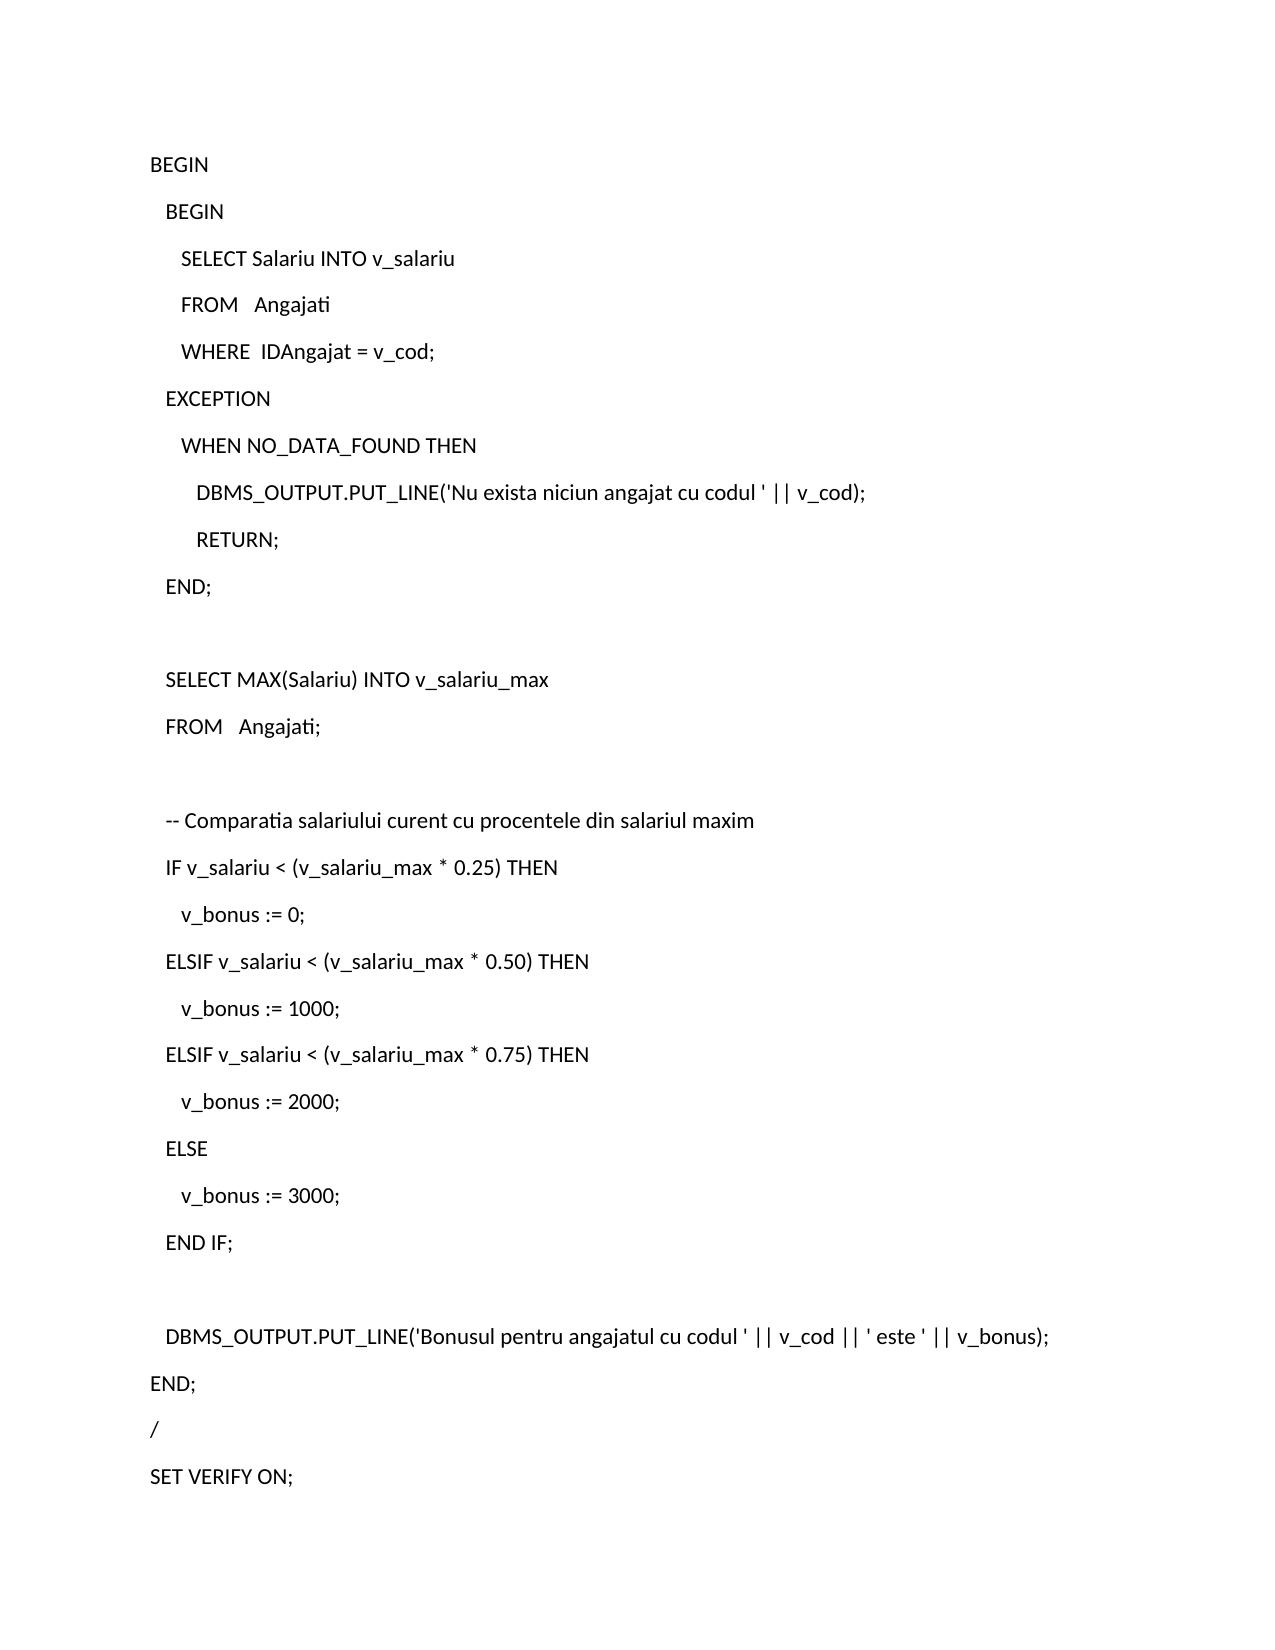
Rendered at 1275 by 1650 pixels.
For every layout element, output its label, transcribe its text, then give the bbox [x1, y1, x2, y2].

text FROM Angajati [150, 291, 1125, 319]
text END; [150, 572, 1125, 600]
text DBMS_OUTPUT.PUT_LINE('Nu exista niciun angajat cu codul ' || v_cod); [150, 478, 1125, 506]
text BEGIN [150, 150, 1125, 178]
text -- Comparatia salariului curent cu procentele din salariul maxim [150, 806, 1125, 834]
text / [150, 1416, 1125, 1444]
text SET VERIFY ON; [150, 1462, 1125, 1491]
text FROM Angajati; [150, 712, 1125, 741]
text v_bonus := 1000; [150, 994, 1125, 1022]
text BEGIN [150, 197, 1125, 225]
text ELSIF v_salariu < (v_salariu_max * 0.75) THEN [150, 1041, 1125, 1069]
text ELSIF v_salariu < (v_salariu_max * 0.50) THEN [150, 947, 1125, 975]
text ELSE [150, 1134, 1125, 1162]
text END; [150, 1369, 1125, 1397]
text WHERE IDAngajat = v_cod; [150, 337, 1125, 366]
text DBMS_OUTPUT.PUT_LINE('Bonusul pentru angajatul cu codul ' || v_cod || ' este ' || v_bonus); [150, 1322, 1125, 1350]
text IF v_salariu < (v_salariu_max * 0.25) THEN [150, 853, 1125, 881]
text RETURN; [150, 525, 1125, 553]
text END IF; [150, 1228, 1125, 1256]
text WHEN NO_DATA_FOUND THEN [150, 431, 1125, 459]
text v_bonus := 2000; [150, 1087, 1125, 1116]
text SELECT Salariu INTO v_salariu [150, 244, 1125, 272]
text SELECT MAX(Salariu) INTO v_salariu_max [150, 666, 1125, 694]
text v_bonus := 3000; [150, 1181, 1125, 1209]
text EXCEPTION [150, 384, 1125, 412]
text v_bonus := 0; [150, 900, 1125, 928]
